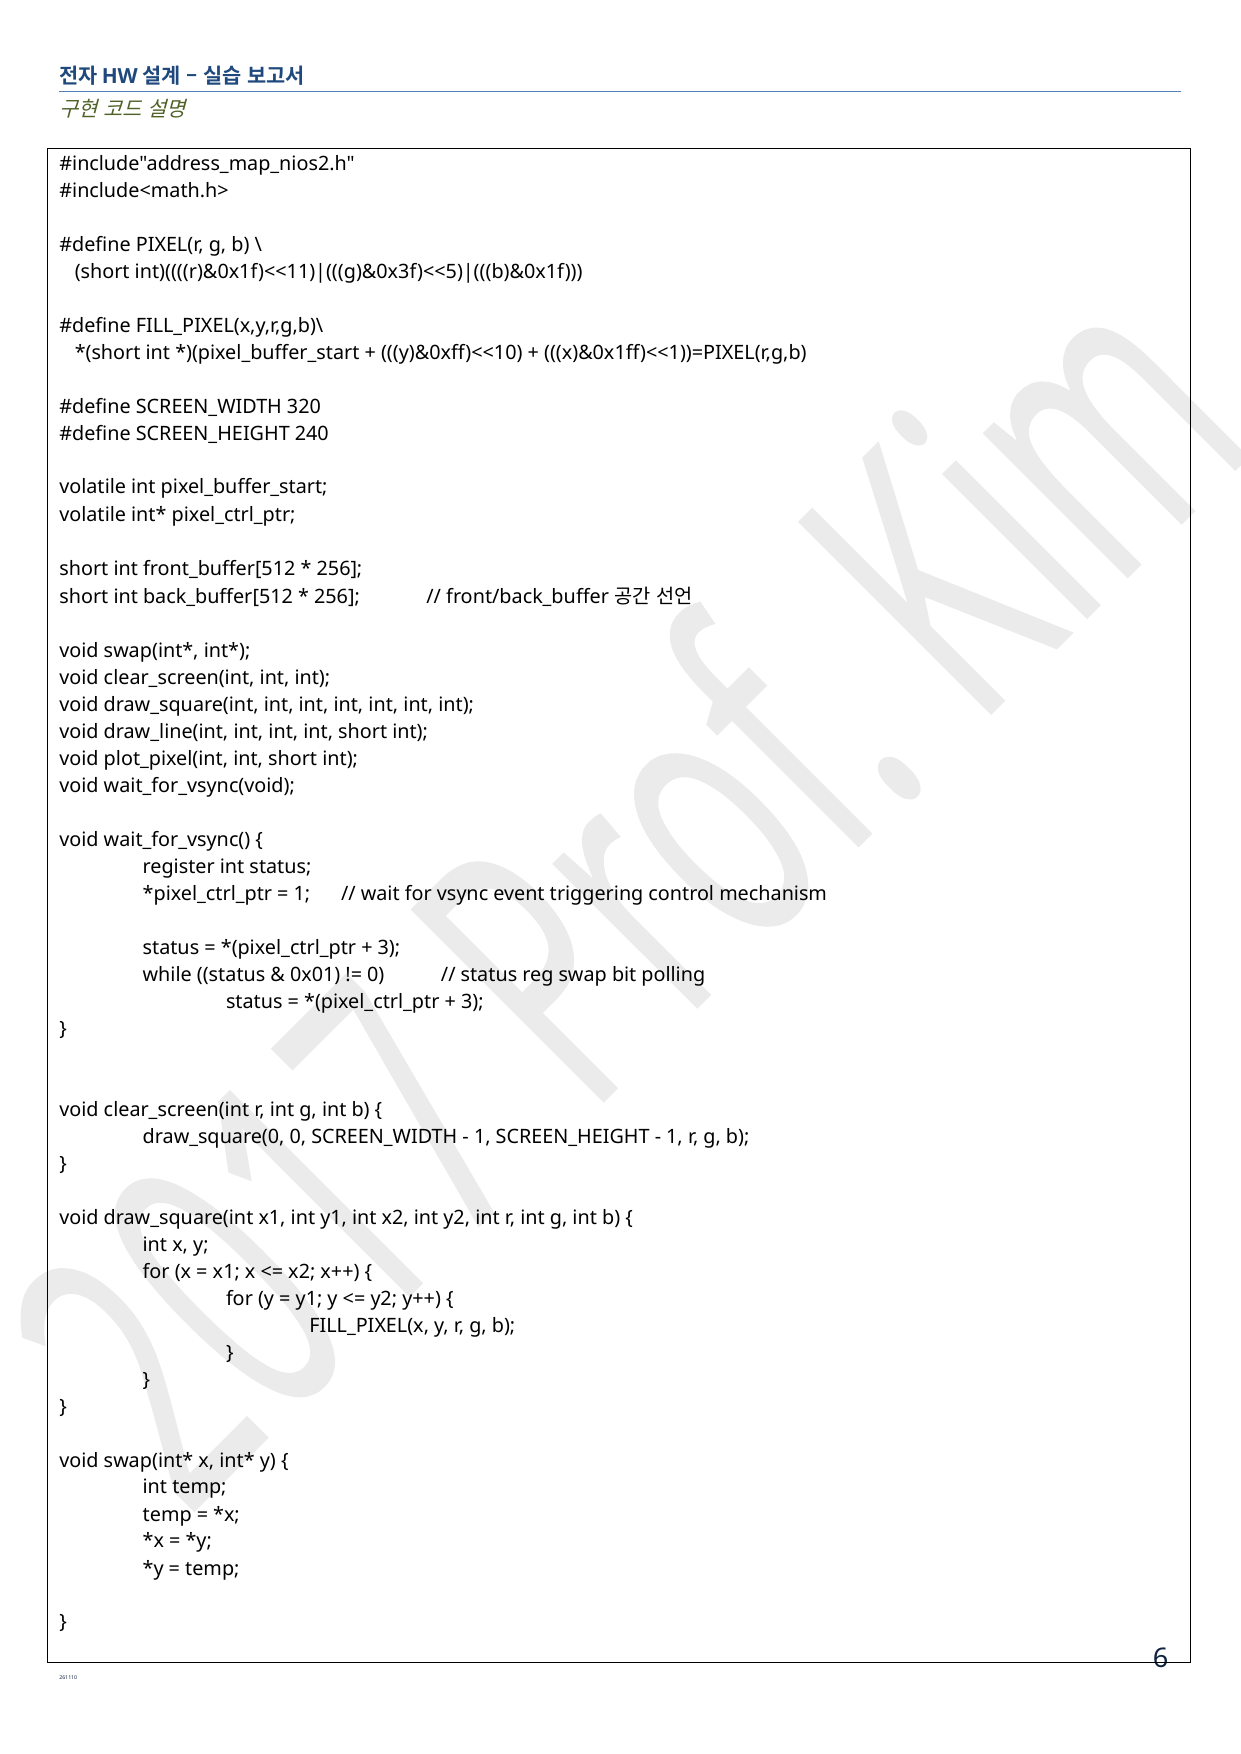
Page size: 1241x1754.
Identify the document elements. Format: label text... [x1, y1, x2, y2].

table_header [48, 149, 1190, 1662]
subtitle 구현 코드 설명 [59, 92, 1181, 123]
